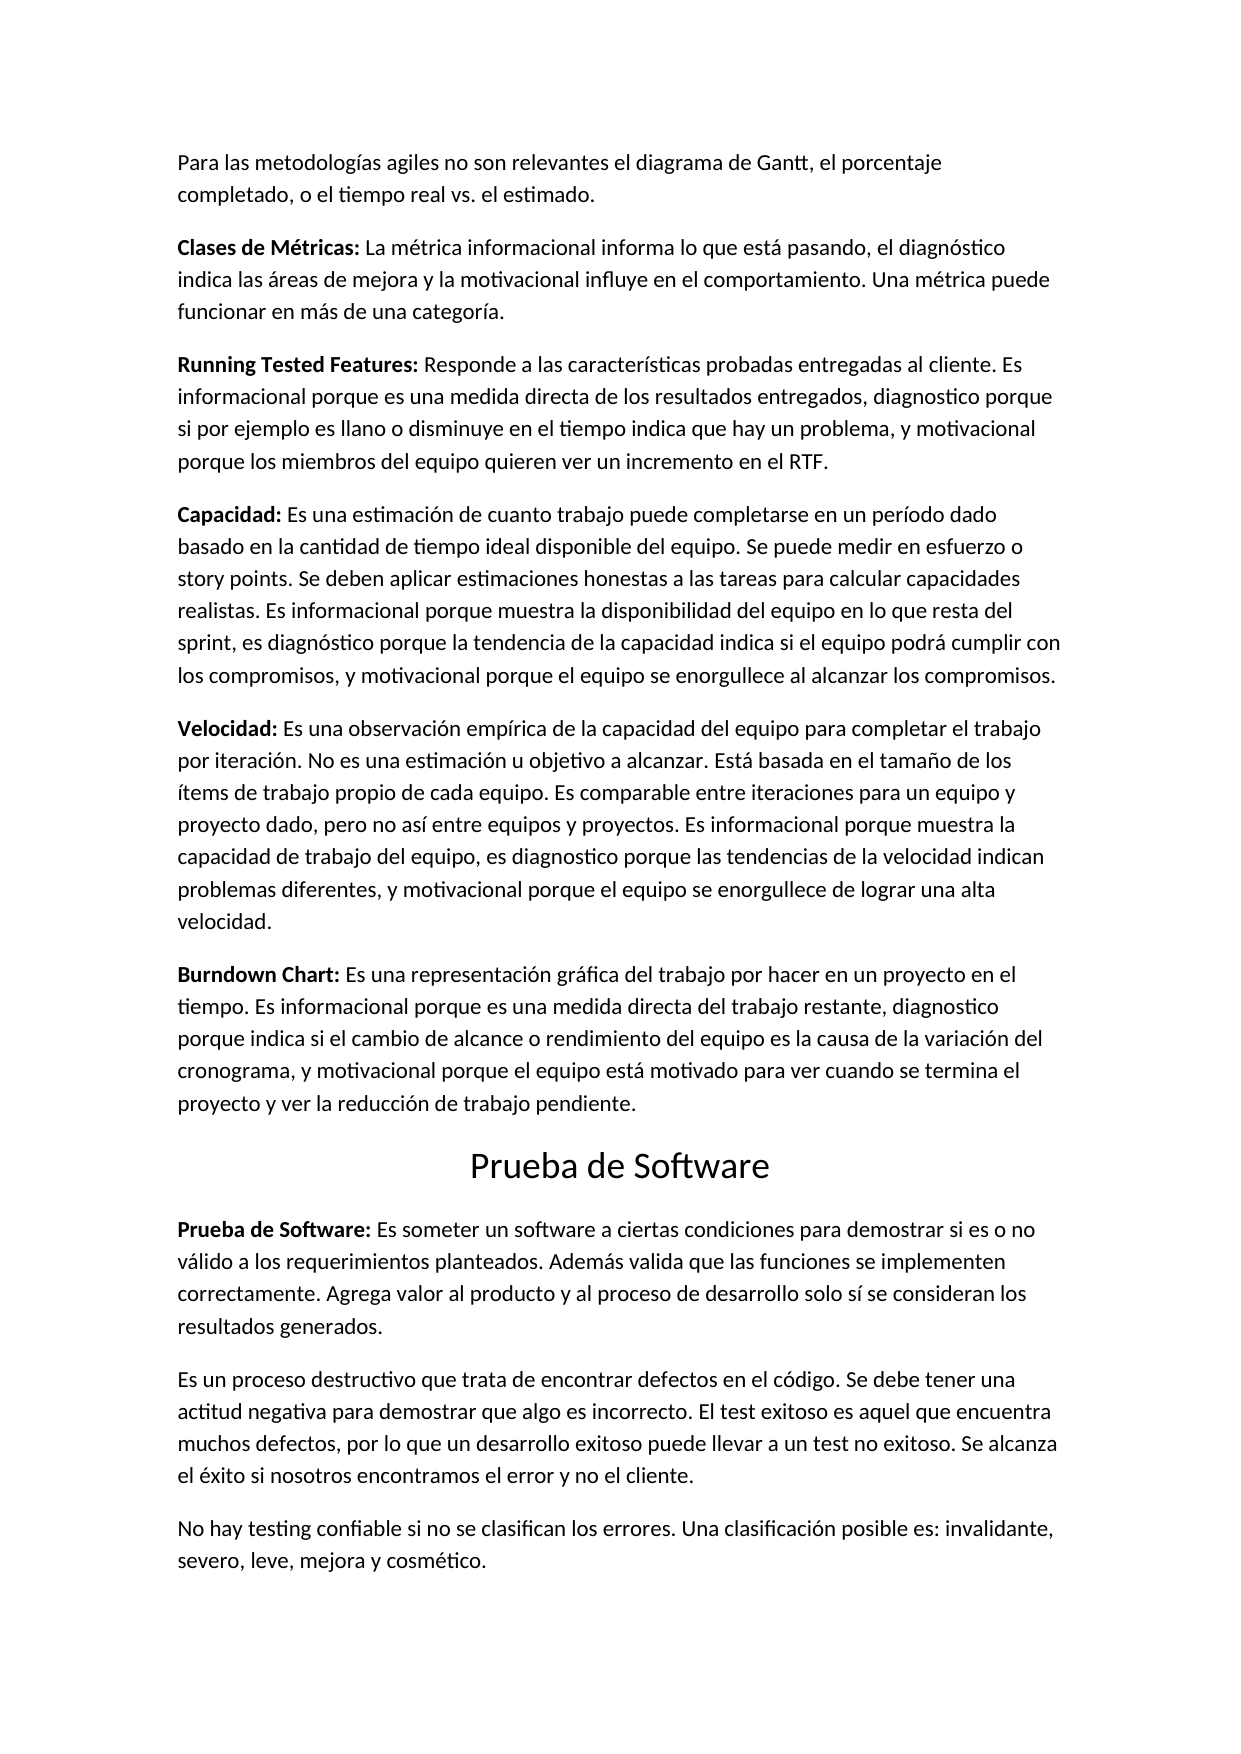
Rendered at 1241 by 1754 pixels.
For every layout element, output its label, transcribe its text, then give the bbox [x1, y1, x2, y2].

text Velocidad: Es una observación empírica de la capacidad del equipo para completar el trabajo por iteración. No es una estimación u objetivo a alcanzar. Está basada en el tamaño de los ítems de trabajo propio de cada equipo. Es comparable entre iteraciones para un equipo y proyecto dado, pero no así entre equipos y proyectos. Es informacional porque muestra la capacidad de trabajo del equipo, es diagnostico porque las tendencias de la velocidad indican problemas diferentes, y motivacional porque el equipo se enorgullece de lograr una alta velocidad. [177, 714, 1063, 935]
text Running Tested Features: Responde a las características probadas entregadas al cliente. Es informacional porque es una medida directa de los resultados entregados, diagnostico porque si por ejemplo es llano o disminuye en el tiempo indica que hay un problema, y motivacional porque los miembros del equipo quieren ver un incremento en el RTF. [177, 350, 1063, 475]
text Para las metodologías agiles no son relevantes el diagrama de Gantt, el porcentaje completado, o el tiempo real vs. el estimado. [177, 148, 1063, 208]
text Prueba de Software [177, 1142, 1063, 1187]
text Burndown Chart: Es una representación gráfica del trabajo por hacer en un proyecto en el tiempo. Es informacional porque es una medida directa del trabajo restante, diagnostico porque indica si el cambio de alcance o rendimiento del equipo es la causa de la variación del cronograma, y motivacional porque el equipo está motivado para ver cuando se termina el proyecto y ver la reducción de trabajo pendiente. [177, 960, 1063, 1117]
text Prueba de Software: Es someter un software a ciertas condiciones para demostrar si es o no válido a los requerimientos planteados. Además valida que las funciones se implementen correctamente. Agrega valor al producto y al proceso de desarrollo solo sí se consideran los resultados generados. [177, 1215, 1063, 1340]
text Clases de Métricas: La métrica informacional informa lo que está pasando, el diagnóstico indica las áreas de mejora y la motivacional influye en el comportamiento. Una métrica puede funcionar en más de una categoría. [177, 233, 1063, 325]
text Capacidad: Es una estimación de cuanto trabajo puede completarse en un período dado basado en la cantidad de tiempo ideal disponible del equipo. Se puede medir en esfuerzo o story points. Se deben aplicar estimaciones honestas a las tareas para calcular capacidades realistas. Es informacional porque muestra la disponibilidad del equipo en lo que resta del sprint, es diagnóstico porque la tendencia de la capacidad indica si el equipo podrá cumplir con los compromisos, y motivacional porque el equipo se enorgullece al alcanzar los compromisos. [177, 500, 1063, 689]
text Es un proceso destructivo que trata de encontrar defectos en el código. Se debe tener una actitud negativa para demostrar que algo es incorrecto. El test exitoso es aquel que encuentra muchos defectos, por lo que un desarrollo exitoso puede llevar a un test no exitoso. Se alcanza el éxito si nosotros encontramos el error y no el cliente. [177, 1365, 1063, 1489]
text No hay testing confiable si no se clasifican los errores. Una clasificación posible es: invalidante, severo, leve, mejora y cosmético. [177, 1514, 1063, 1574]
